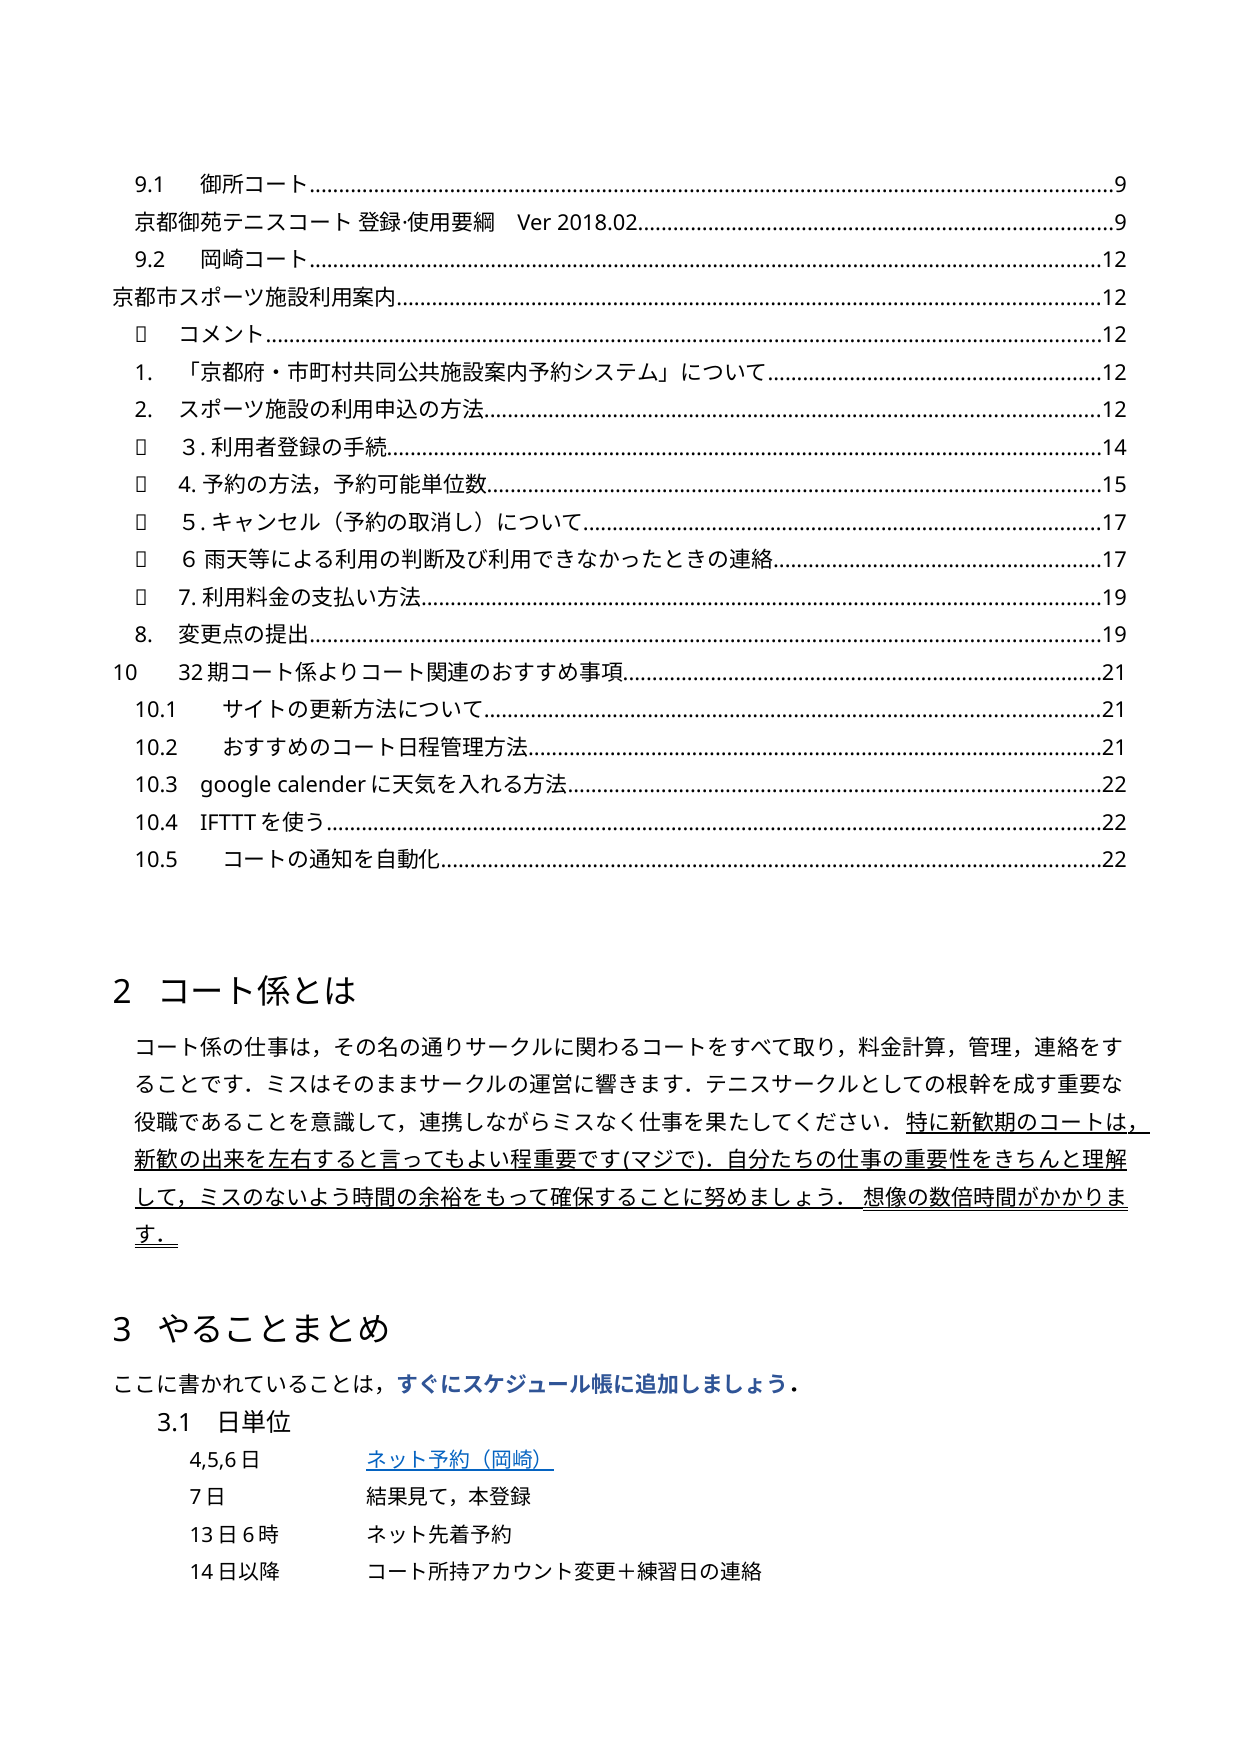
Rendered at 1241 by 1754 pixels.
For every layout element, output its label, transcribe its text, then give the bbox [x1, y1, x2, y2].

table_cell 7日 [178, 1477, 355, 1514]
table_header ネット予約（岡崎） [355, 1440, 1192, 1477]
table_cell 結果見て，本登録 [355, 1477, 1192, 1514]
table_cell ネット先着予約 [355, 1515, 1192, 1552]
table_cell 14日以降 [178, 1552, 355, 1589]
text コート係の仕事は，その名の通りサークルに関わるコートをすべて取り，料金計算，管理，連絡をすることです．ミスはそのままサークルの運営に響きます．テニスサークルとしての根幹を成す重要な役職であることを意識して，連携しながらミスなく仕事を果たしてください．特に新歓期のコートは，新歓の出来を左右すると言ってもよい程重要です(マジで)．自分たちの仕事の重要性をきちんと理解して，ミスのないよう時間の余裕をもって確保することに努めましょう． 想像の数倍時間がかかります． [134, 1027, 1128, 1207]
subtitle やることまとめ [112, 1289, 1128, 1364]
table_cell 13日6時 [178, 1515, 355, 1552]
text ここに書かれていることは，すぐにスケジュール帳に追加しましょう． [112, 1364, 1128, 1402]
text コート係の仕事は，その名の通りサークルに関わるコートをすべて取り，料金計算，管理，連絡をすることです．ミスはそのままサークルの運営に響きます．テニスサークルとしての根幹を成す重要な役職であることを意識して，連携しながらミスなく仕事を果たしてください．特に新歓期のコートは，新歓の出来を左右すると言ってもよい程重要です(マジで)．自分たちの仕事の重要性をきちんと理解して，ミスのないよう時間の余裕をもって確保することに努めましょう． 想像の数倍時間がかかります． [134, 1208, 1128, 1252]
subtitle コート係とは [112, 952, 1128, 1027]
table_header 4,5,6日 [178, 1440, 355, 1477]
subtitle 日単位 [157, 1402, 1128, 1439]
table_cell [355, 1552, 1192, 1589]
